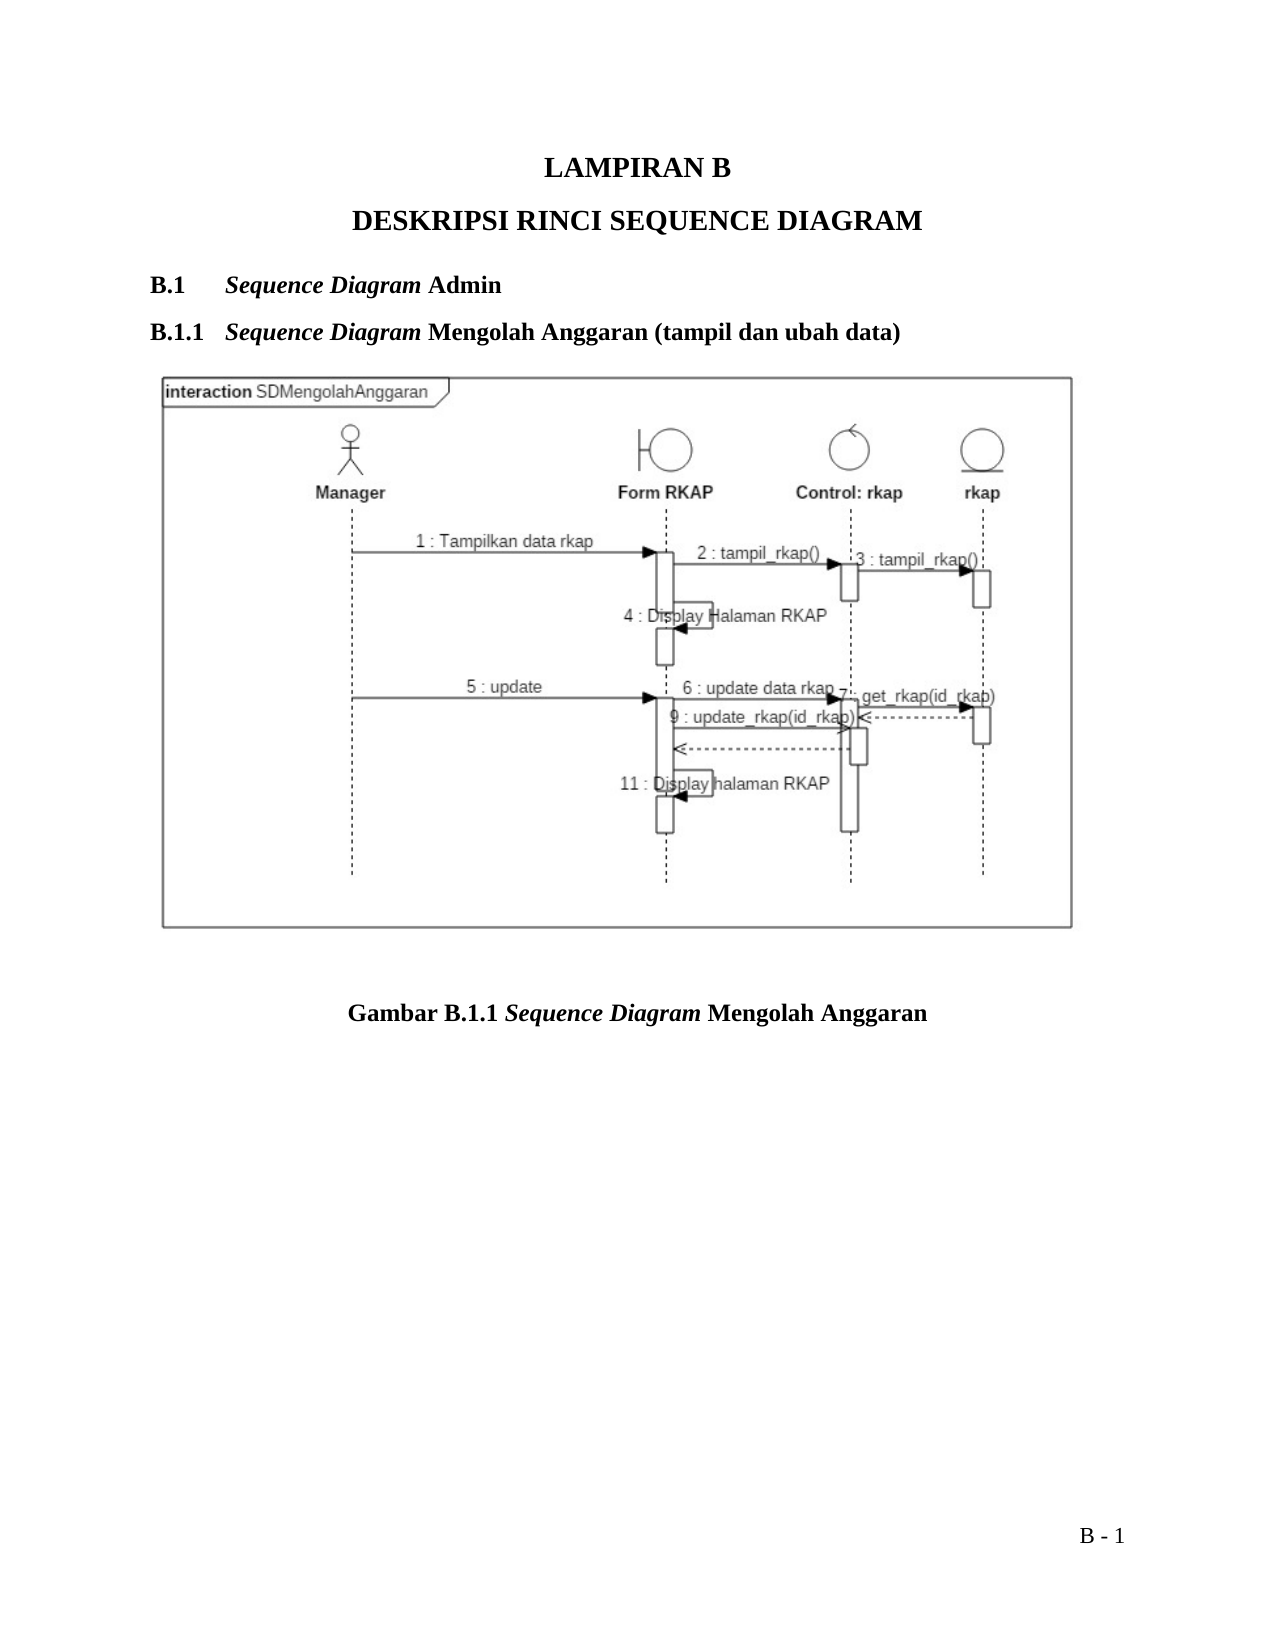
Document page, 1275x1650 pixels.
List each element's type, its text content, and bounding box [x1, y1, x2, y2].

text LAMPIRAN B [150, 150, 1125, 183]
text B.1 Sequence Diagram Admin [150, 270, 1125, 298]
text B.1.1 Sequence Diagram Mengolah Anggaran (tampil dan ubah data) [150, 317, 1125, 346]
picture [150, 365, 1124, 980]
text DESKRIPSI RINCI SEQUENCE DIAGRAM [150, 203, 1125, 236]
text Gambar B.1.1 Sequence Diagram Mengolah Anggaran [150, 998, 1125, 1027]
